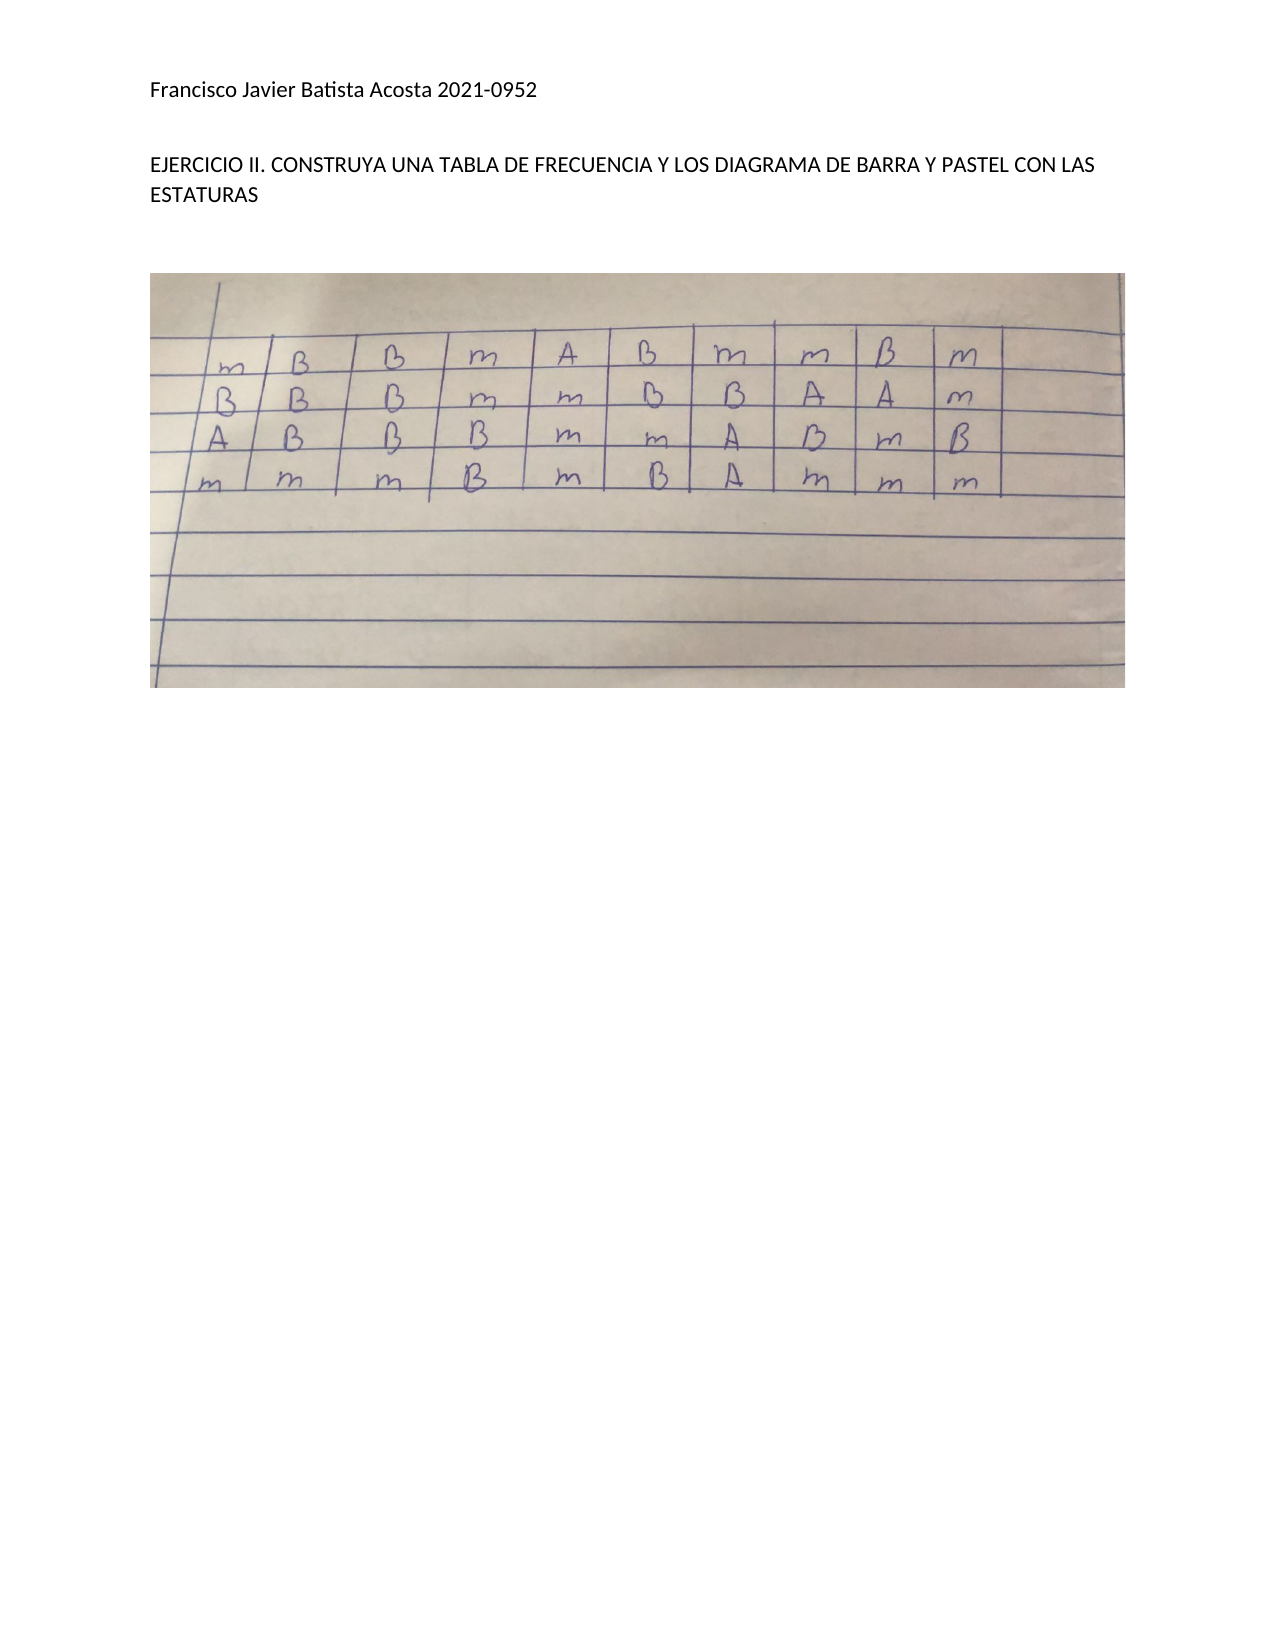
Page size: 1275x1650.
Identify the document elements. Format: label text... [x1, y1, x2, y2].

text EJERCICIO II. CONSTRUYA UNA TABLA DE FRECUENCIA Y LOS DIAGRAMA DE BARRA Y PASTEL CON LAS ESTATURAS [150, 150, 1125, 208]
picture [150, 273, 1125, 688]
